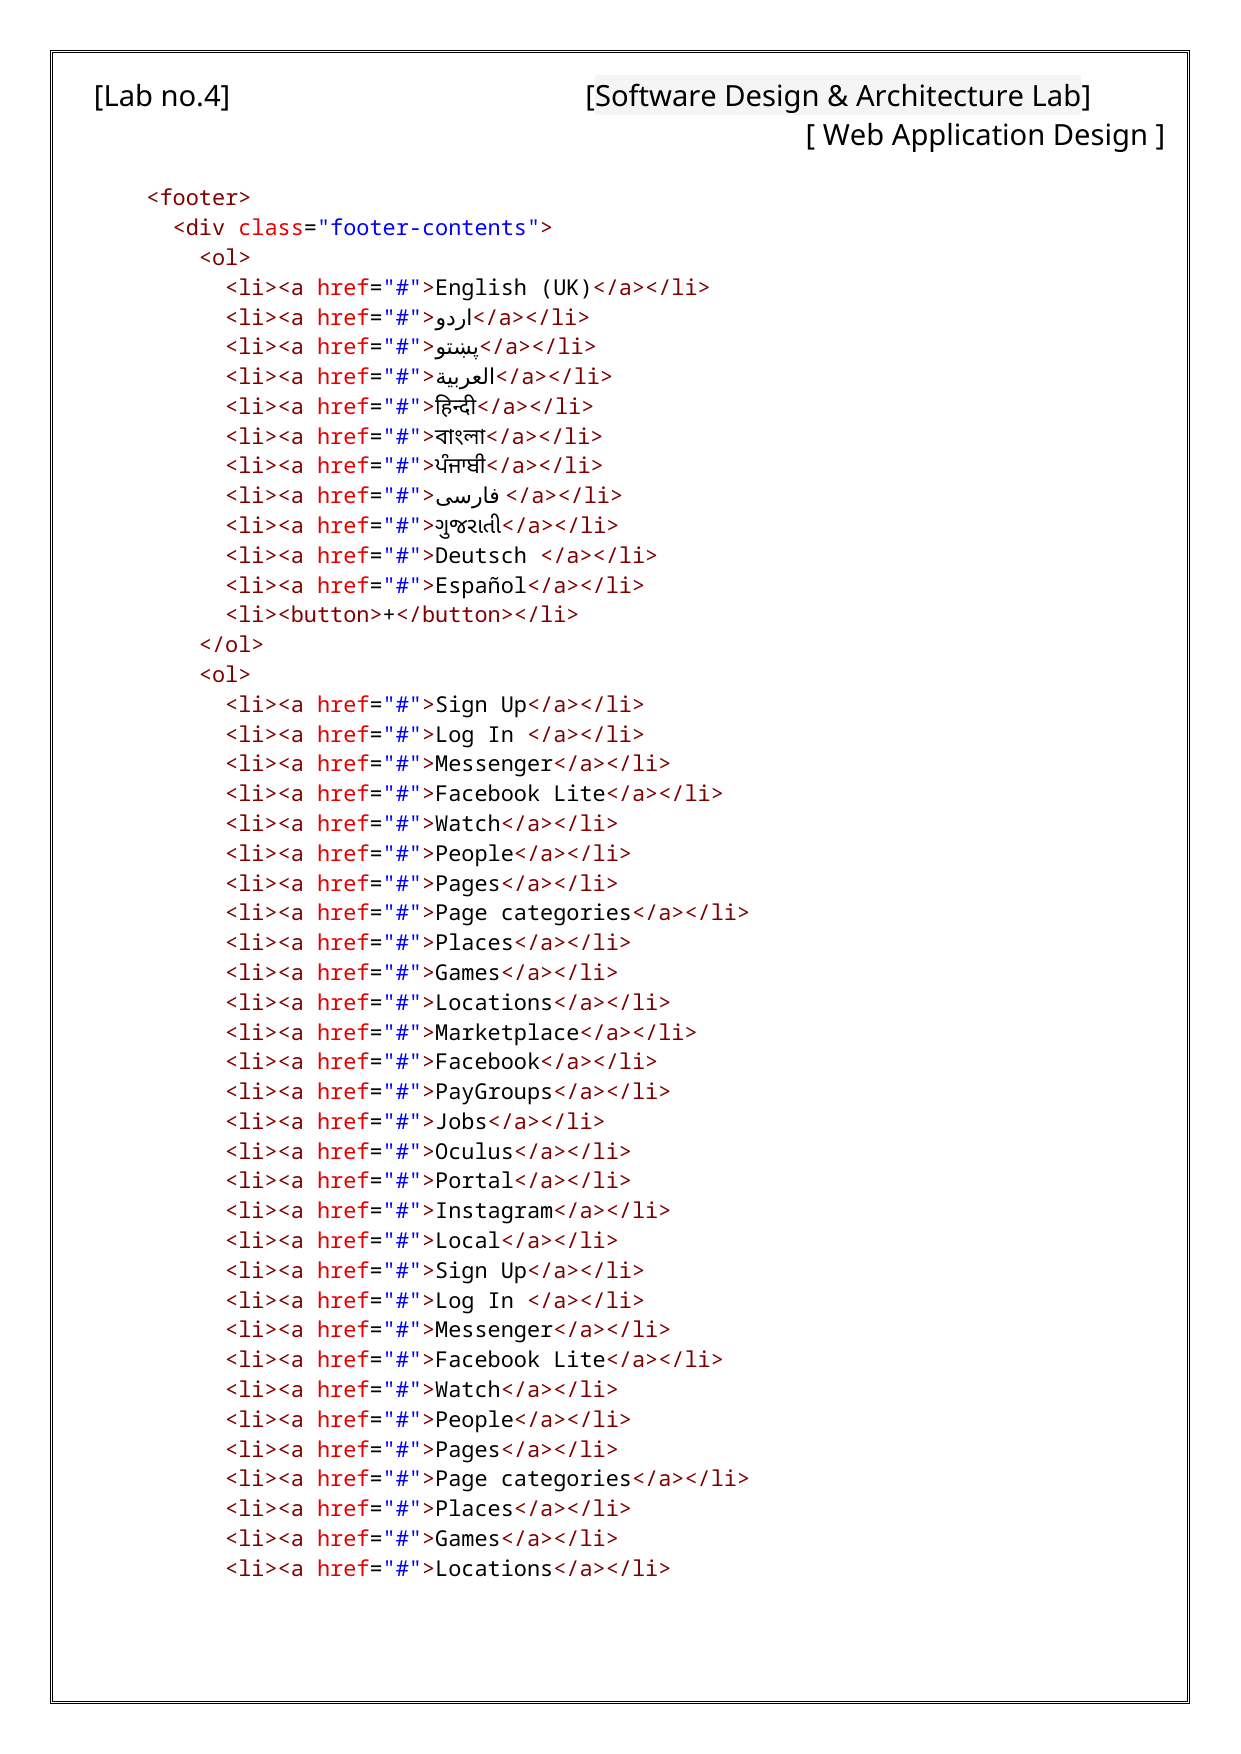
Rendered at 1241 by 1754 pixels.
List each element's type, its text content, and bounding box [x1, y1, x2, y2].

text <ol> [94, 659, 1165, 689]
text <li><a href="#">People</a></li> [94, 1404, 1165, 1434]
text <li><a href="#">العربية</a></li> [94, 361, 1165, 391]
text <li><a href="#">Facebook Lite</a></li> [94, 778, 1165, 808]
text <div class="footer-contents"> [94, 212, 1165, 242]
text <li><a href="#">ਪੰਜਾਬੀ</a></li> [94, 451, 1165, 480]
text <li><a href="#">Pages</a></li> [94, 1434, 1165, 1463]
text <li><a href="#">Español</a></li> [94, 570, 1165, 599]
text <li><a href="#">Local</a></li> [94, 1225, 1165, 1255]
text <footer> [94, 182, 1165, 212]
text </ol> [94, 629, 1165, 659]
text <li><a href="#">اردو</a></li> [94, 302, 1165, 331]
text <li><a href="#">Sign Up</a></li> [94, 689, 1165, 719]
text <li><a href="#">Places</a></li> [94, 1493, 1165, 1523]
text <li><a href="#">Watch</a></li> [94, 808, 1165, 838]
text <li><a href="#">Page categories</a></li> [94, 897, 1165, 927]
text <li><a href="#">Marketplace</a></li> [94, 1017, 1165, 1046]
text <li><a href="#">Instagram</a></li> [94, 1195, 1165, 1225]
text <li><a href="#">Messenger</a></li> [94, 1314, 1165, 1344]
text <li><a href="#">PayGroups</a></li> [94, 1076, 1165, 1106]
text <li><a href="#">Portal</a></li> [94, 1166, 1165, 1195]
text <li><a href="#">Oculus</a></li> [94, 1136, 1165, 1166]
text <li><a href="#">People</a></li> [94, 838, 1165, 868]
text <li><a href="#">Watch</a></li> [94, 1374, 1165, 1404]
text <li><a href="#">Locations</a></li> [94, 987, 1165, 1017]
text <li><a href="#">Log In </a></li> [94, 1285, 1165, 1314]
text <li><a href="#">English (UK)</a></li> [94, 272, 1165, 302]
text <li><a href="#">فارسی </a></li> [94, 480, 1165, 510]
text <li><a href="#">Facebook Lite</a></li> [94, 1344, 1165, 1374]
text <li><a href="#">हिन्दी</a></li> [94, 391, 1165, 421]
text <li><a href="#">Jobs</a></li> [94, 1106, 1165, 1136]
text <li><a href="#">Deutsch </a></li> [94, 540, 1165, 570]
text <li><a href="#">Facebook</a></li> [94, 1046, 1165, 1076]
text <li><button>+</button></li> [94, 599, 1165, 629]
text <li><a href="#">Page categories</a></li> [94, 1463, 1165, 1493]
text <li><a href="#">Log In </a></li> [94, 719, 1165, 748]
text <li><a href="#">বাংলা</a></li> [94, 421, 1165, 451]
text <li><a href="#">Games</a></li> [94, 1523, 1165, 1553]
text <li><a href="#">ગુજરાતી</a></li> [94, 510, 1165, 540]
text <li><a href="#">Locations</a></li> [94, 1553, 1165, 1583]
text <ol> [94, 242, 1165, 272]
text <li><a href="#">Pages</a></li> [94, 868, 1165, 897]
text <li><a href="#">Sign Up</a></li> [94, 1255, 1165, 1285]
text <li><a href="#">Places</a></li> [94, 927, 1165, 957]
text <li><a href="#">Games</a></li> [94, 957, 1165, 987]
text <li><a href="#">پښتو</a></li> [94, 331, 1165, 361]
text <li><a href="#">Messenger</a></li> [94, 748, 1165, 778]
